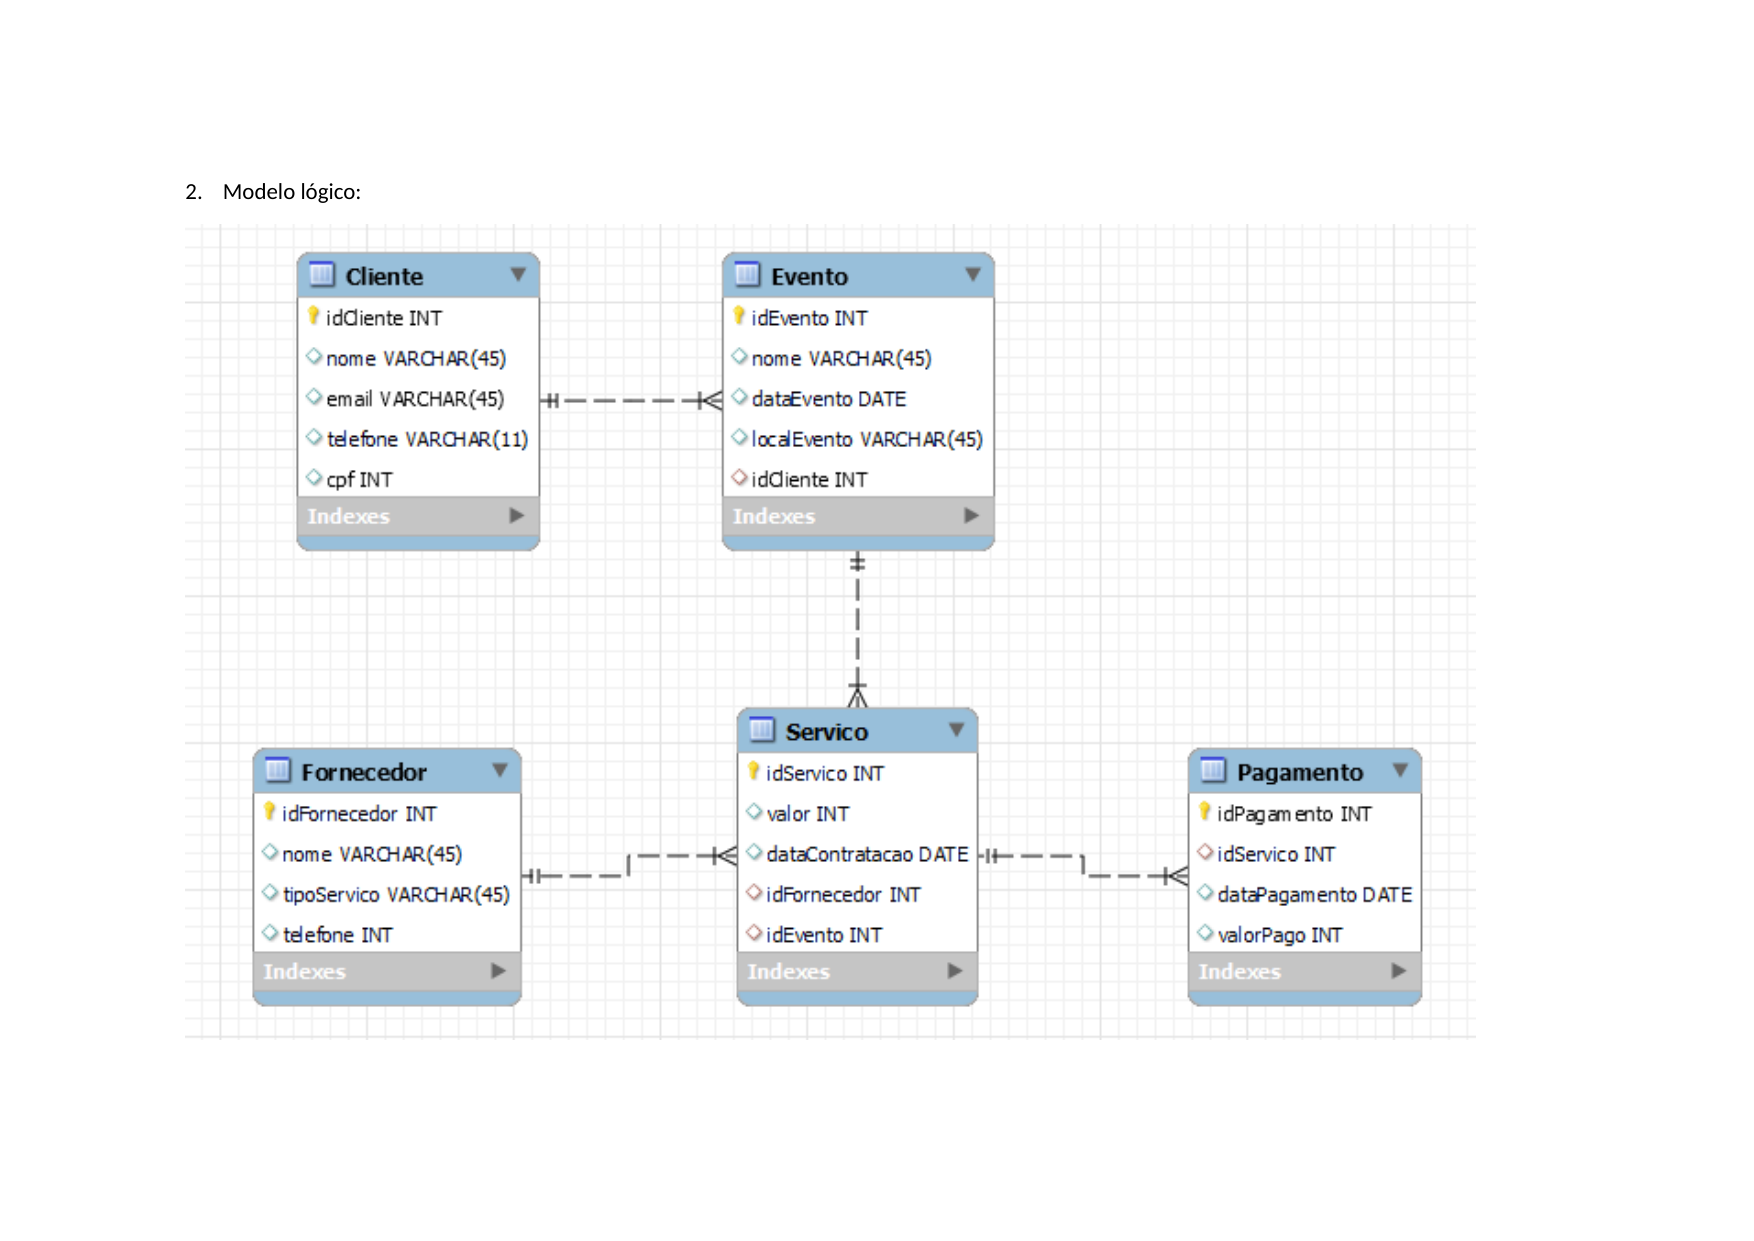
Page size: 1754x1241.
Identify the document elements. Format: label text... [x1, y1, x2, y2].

picture [185, 224, 1476, 1040]
list Modelo lógico: [185, 177, 1606, 205]
